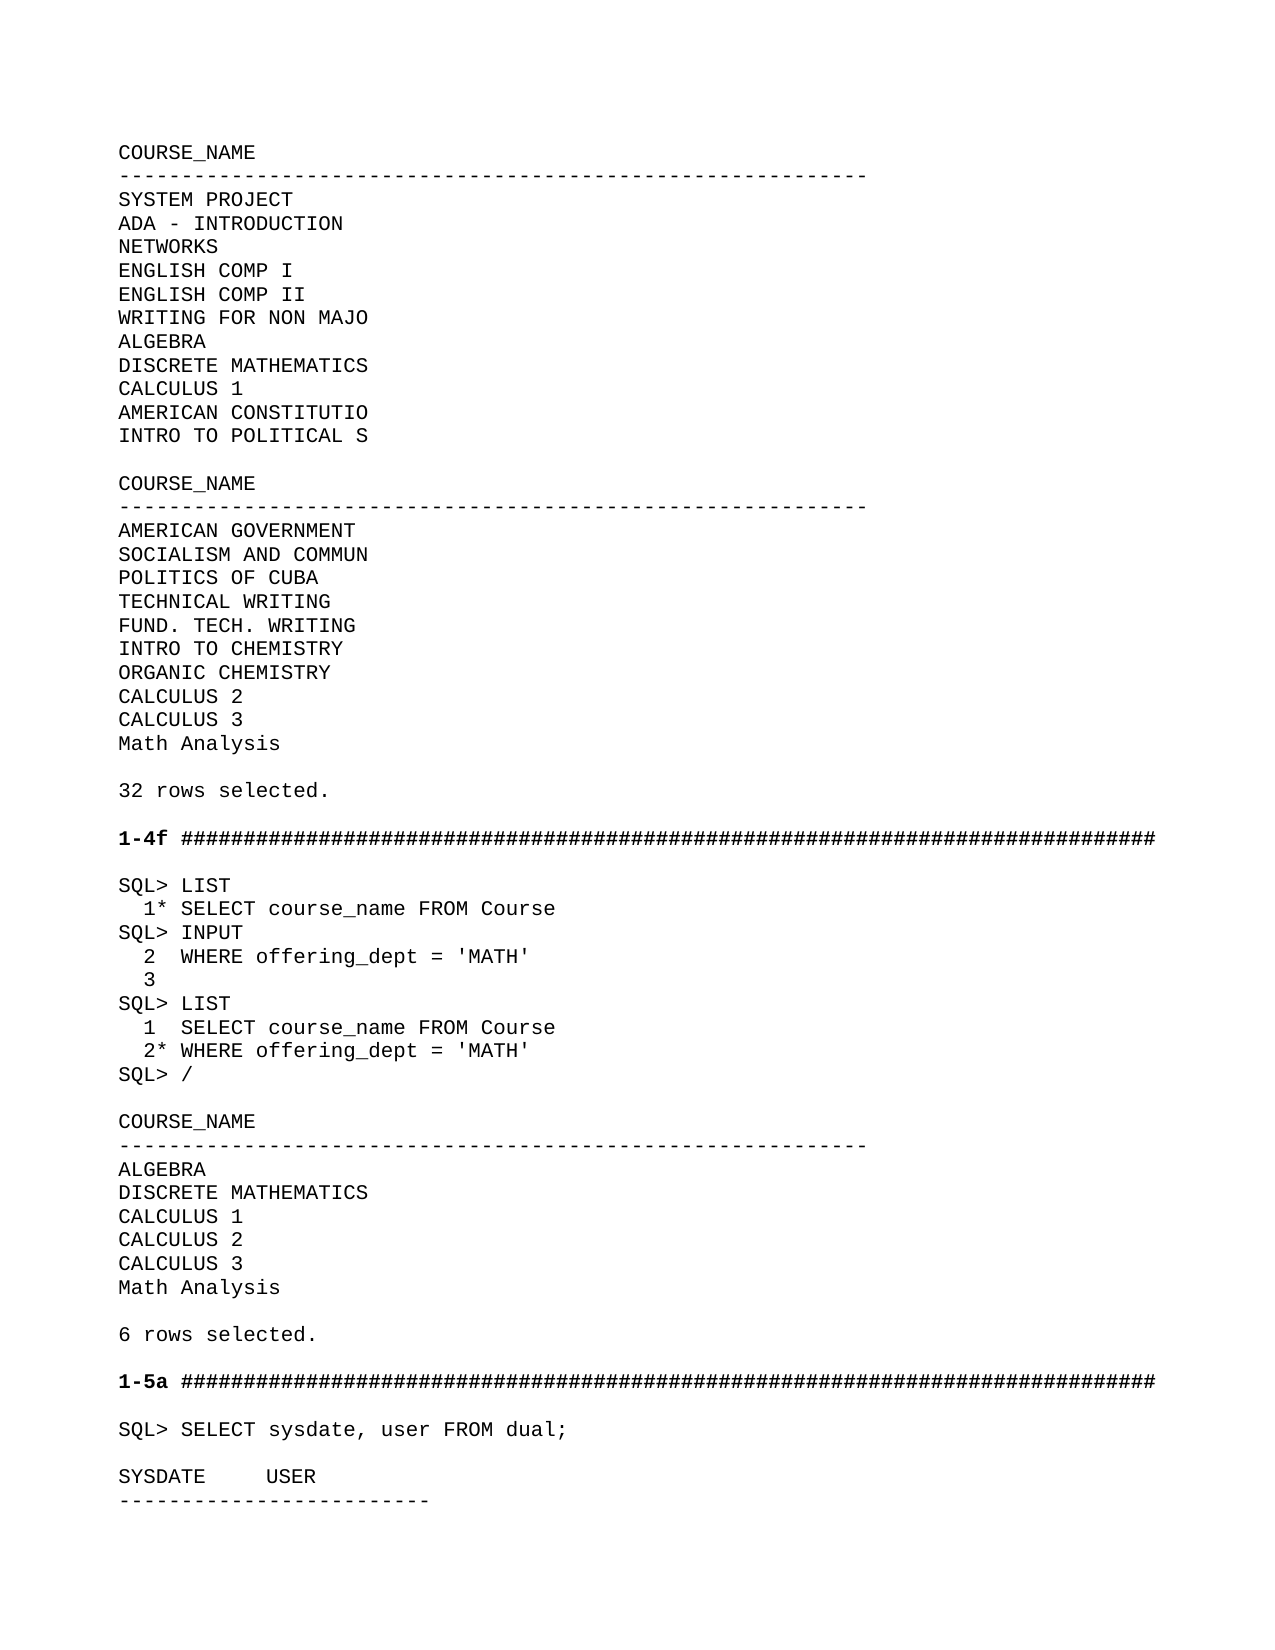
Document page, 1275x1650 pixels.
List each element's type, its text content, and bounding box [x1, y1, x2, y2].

text CALCULUS 2 [118, 1229, 1157, 1253]
text AMERICAN GOVERNMENT [118, 520, 1157, 544]
text ALGEBRA [118, 1158, 1157, 1182]
text POLITICS OF CUBA [118, 567, 1157, 591]
text ------------------------- [118, 1489, 1157, 1513]
text SQL> LIST [118, 993, 1157, 1017]
text DISCRETE MATHEMATICS [118, 354, 1157, 378]
text ------------------------------------------------------------ [118, 165, 1157, 189]
text CALCULUS 1 [118, 378, 1157, 402]
text ENGLISH COMP I [118, 260, 1157, 284]
text SQL> / [118, 1064, 1157, 1088]
text 32 rows selected. [118, 780, 1157, 804]
text WRITING FOR NON MAJO [118, 307, 1157, 331]
text COURSE_NAME [118, 473, 1157, 496]
text FUND. TECH. WRITING [118, 615, 1157, 638]
text INTRO TO CHEMISTRY [118, 638, 1157, 662]
text ENGLISH COMP II [118, 284, 1157, 307]
text AMERICAN CONSTITUTIO [118, 402, 1157, 426]
text 1* SELECT course_name FROM Course [118, 898, 1157, 922]
text ORGANIC CHEMISTRY [118, 662, 1157, 686]
text SQL> INPUT [118, 922, 1157, 946]
text NETWORKS [118, 236, 1157, 260]
text 1-4f ############################################################################## [118, 827, 1157, 851]
text 3 [118, 969, 1157, 993]
text 6 rows selected. [118, 1324, 1157, 1348]
text 1 SELECT course_name FROM Course [118, 1017, 1157, 1040]
text ADA - INTRODUCTION [118, 213, 1157, 236]
text CALCULUS 3 [118, 709, 1157, 733]
text DISCRETE MATHEMATICS [118, 1182, 1157, 1206]
text TECHNICAL WRITING [118, 591, 1157, 615]
text SQL> SELECT sysdate, user FROM dual; [118, 1419, 1157, 1442]
text COURSE_NAME [118, 142, 1157, 165]
text CALCULUS 3 [118, 1253, 1157, 1277]
text Math Analysis [118, 1277, 1157, 1300]
text SYSTEM PROJECT [118, 189, 1157, 213]
text ALGEBRA [118, 331, 1157, 354]
text 2* WHERE offering_dept = 'MATH' [118, 1040, 1157, 1064]
text 2 WHERE offering_dept = 'MATH' [118, 946, 1157, 969]
text CALCULUS 1 [118, 1206, 1157, 1229]
text INTRO TO POLITICAL S [118, 426, 1157, 449]
text SQL> LIST [118, 875, 1157, 898]
text CALCULUS 2 [118, 686, 1157, 709]
text ------------------------------------------------------------ [118, 1135, 1157, 1158]
text SYSDATE USER [118, 1466, 1157, 1489]
text ------------------------------------------------------------ [118, 496, 1157, 520]
text Math Analysis [118, 733, 1157, 757]
text 1-5a ############################################################################## [118, 1371, 1157, 1395]
text SOCIALISM AND COMMUN [118, 544, 1157, 567]
text COURSE_NAME [118, 1111, 1157, 1135]
